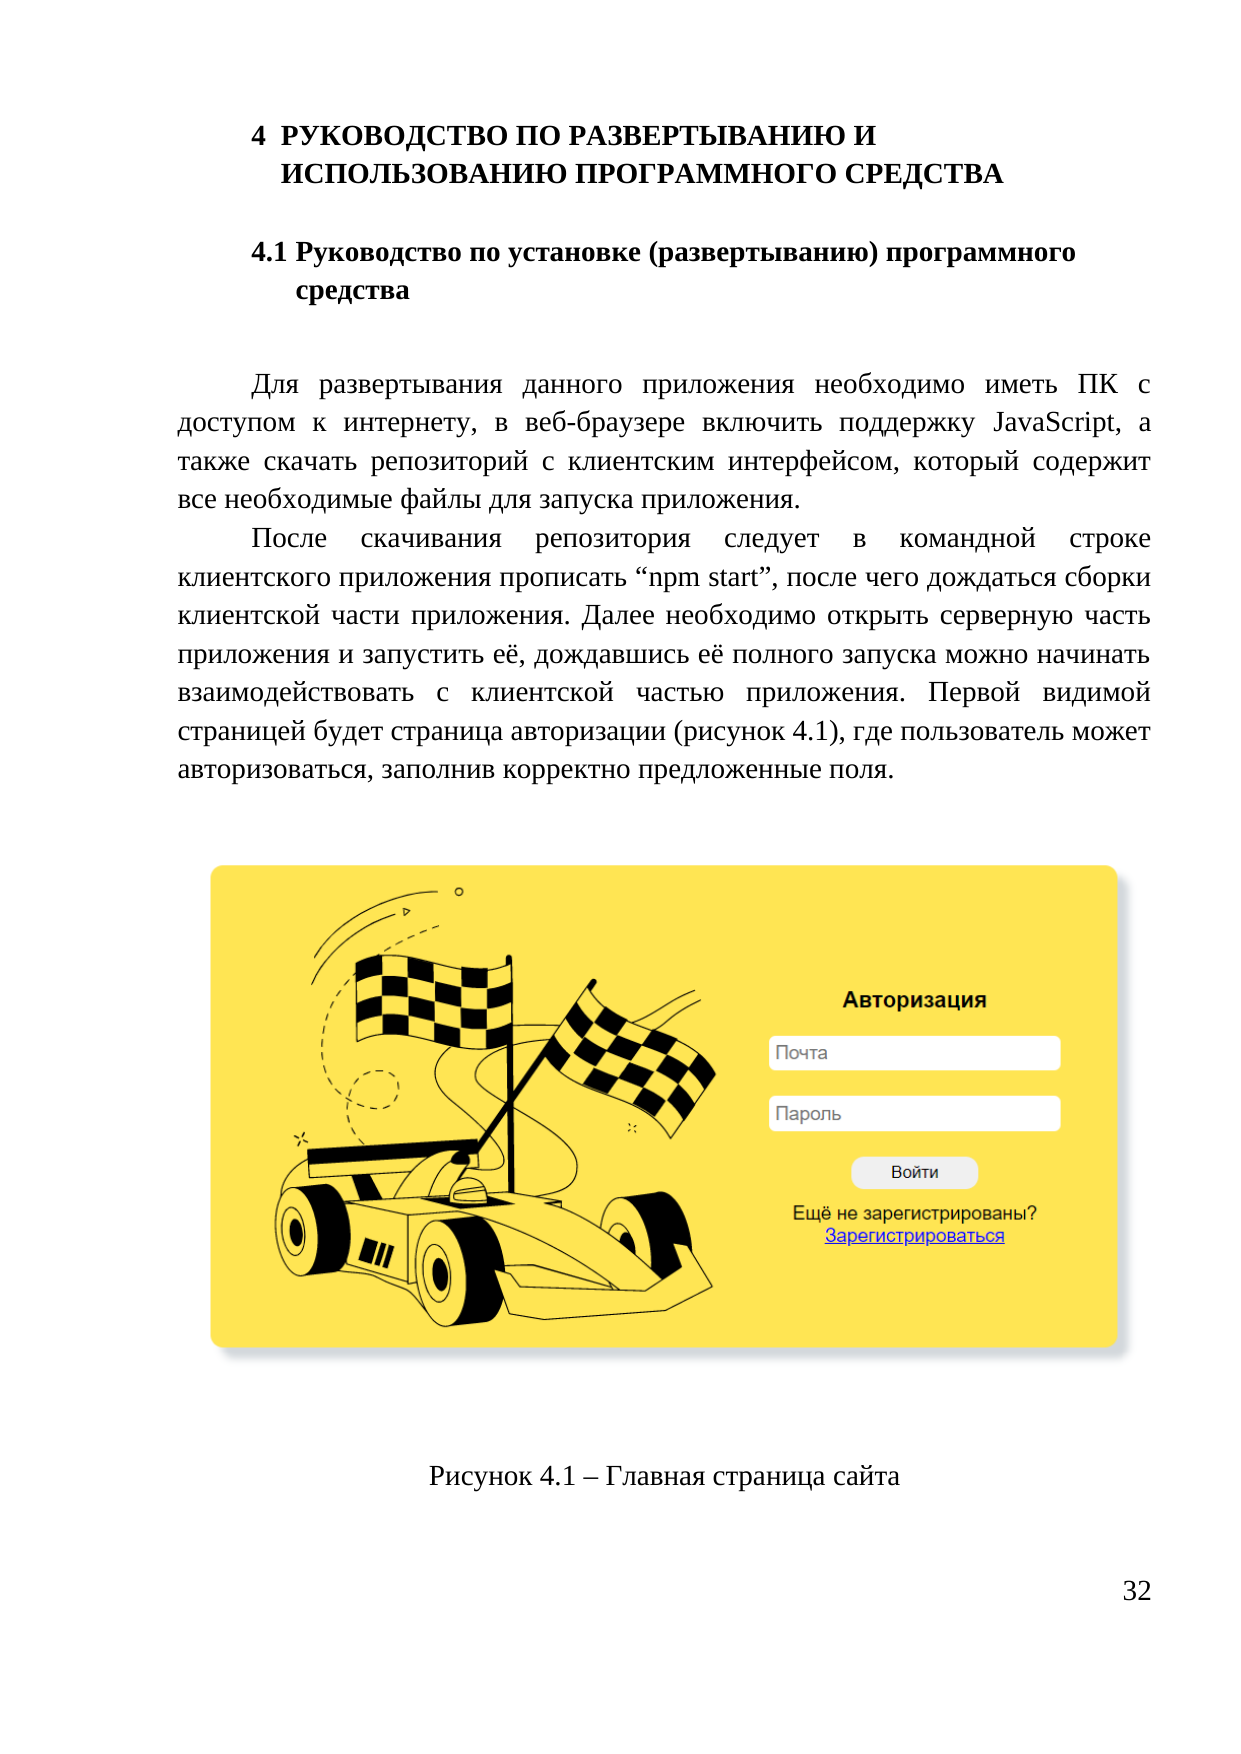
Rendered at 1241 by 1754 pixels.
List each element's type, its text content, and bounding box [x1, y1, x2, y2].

text После скачивания репозитория следует в командной строке клиентского приложения прописать “npm start”, после чего дождаться сборки клиентской части приложения. Далее необходимо открыть серверную часть приложения и запустить её, дождавшись её полного запуска можно начинать взаимодействовать с клиентской частью приложения. Первой видимой страницей будет страница авторизации (рисунок 4.1), где пользователь может авторизоваться, заполнив корректно предложенные поля. [177, 520, 1152, 785]
list Руководство по установке (развертыванию) программного средства [251, 234, 1152, 306]
subtitle Руководство по развертыванию и использованию программного средства [251, 118, 1152, 190]
picture [177, 845, 1152, 1382]
text Рисунок 4.1 – Главная страница сайта [177, 1458, 1152, 1492]
text Для развертывания данного приложения необходимо иметь ПК с доступом к интернету, в веб-браузере включить поддержку JavaScript, а также скачать репозиторий с клиентским интерфейсом, который содержит все необходимые файлы для запуска приложения. [177, 366, 1152, 515]
